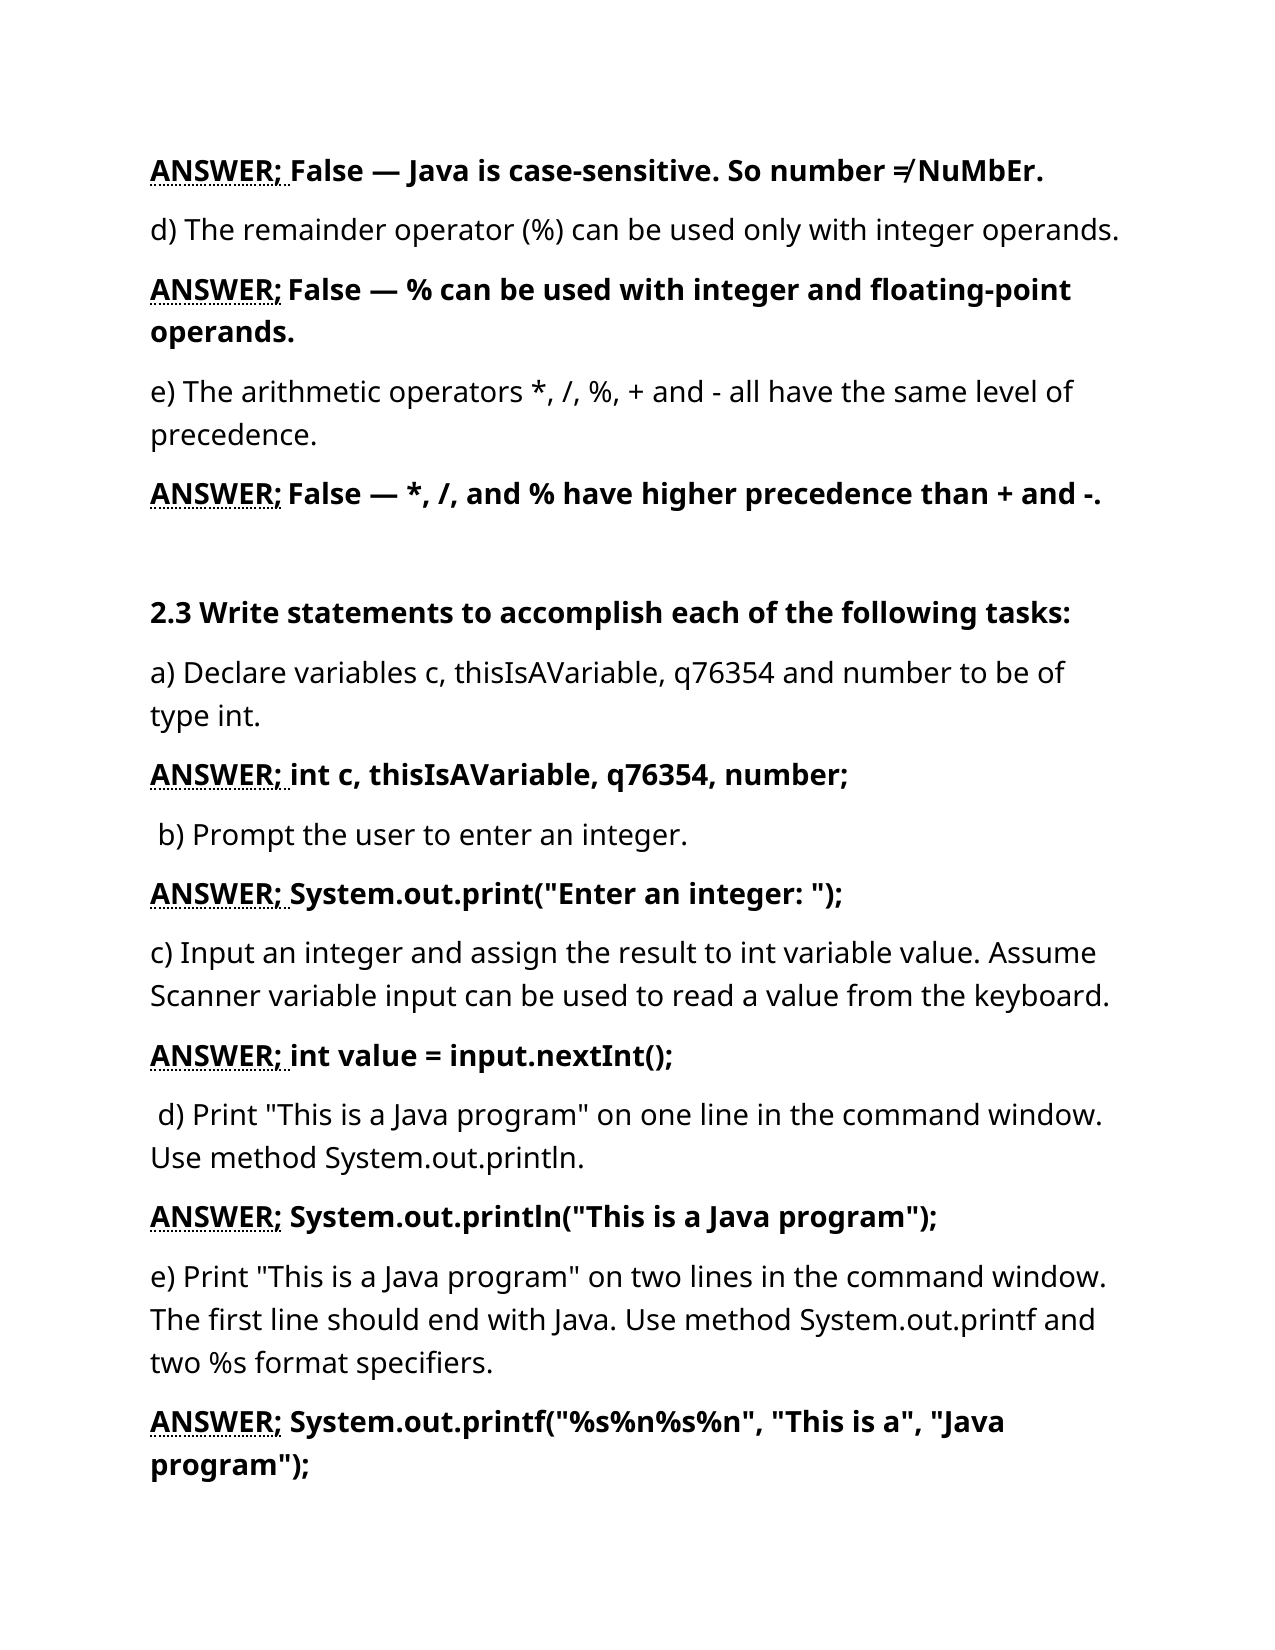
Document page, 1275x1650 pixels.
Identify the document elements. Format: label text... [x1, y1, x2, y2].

text e) The arithmetic operators *, /, %, + and - all have the same level of precedence. [150, 371, 1125, 454]
text c) Input an integer and assign the result to int variable value. Assume Scanner variable input can be used to read a value from the keyboard. [150, 933, 1125, 1015]
text e) Print "This is a Java program" on two lines in the command window. The first line should end with Java. Use method System.out.printf and two %s format specifiers. [150, 1256, 1125, 1382]
text ANSWER; System.out.println("This is a Java program"); [150, 1197, 1125, 1236]
text ANSWER; int value = input.nextInt(); [150, 1035, 1125, 1075]
text d) The remainder operator (%) can be used only with integer operands. [150, 209, 1125, 249]
text b) Prompt the user to enter an integer. [150, 814, 1125, 853]
text ANSWER; False — % can be used with integer and floating-point operands. [150, 269, 1125, 351]
text ANSWER; False — Java is case-sensitive. So number ≠ NuMbEr. [150, 150, 1125, 190]
text d) Print "This is a Java program" on one line in the command window. Use method System.out.println. [150, 1094, 1125, 1177]
text 2.3 Write statements to accomplish each of the following tasks: [150, 592, 1125, 632]
text ANSWER; System.out.printf("%s%n%s%n", "This is a", "Java program"); [150, 1401, 1125, 1484]
text ANSWER; System.out.print("Enter an integer: "); [150, 873, 1125, 913]
text ANSWER; int c, thisIsAVariable, q76354, number; [150, 754, 1125, 794]
text ANSWER; False — *, /, and % have higher precedence than + and -. [150, 473, 1125, 513]
text a) Declare variables c, thisIsAVariable, q76354 and number to be of type int. [150, 652, 1125, 734]
